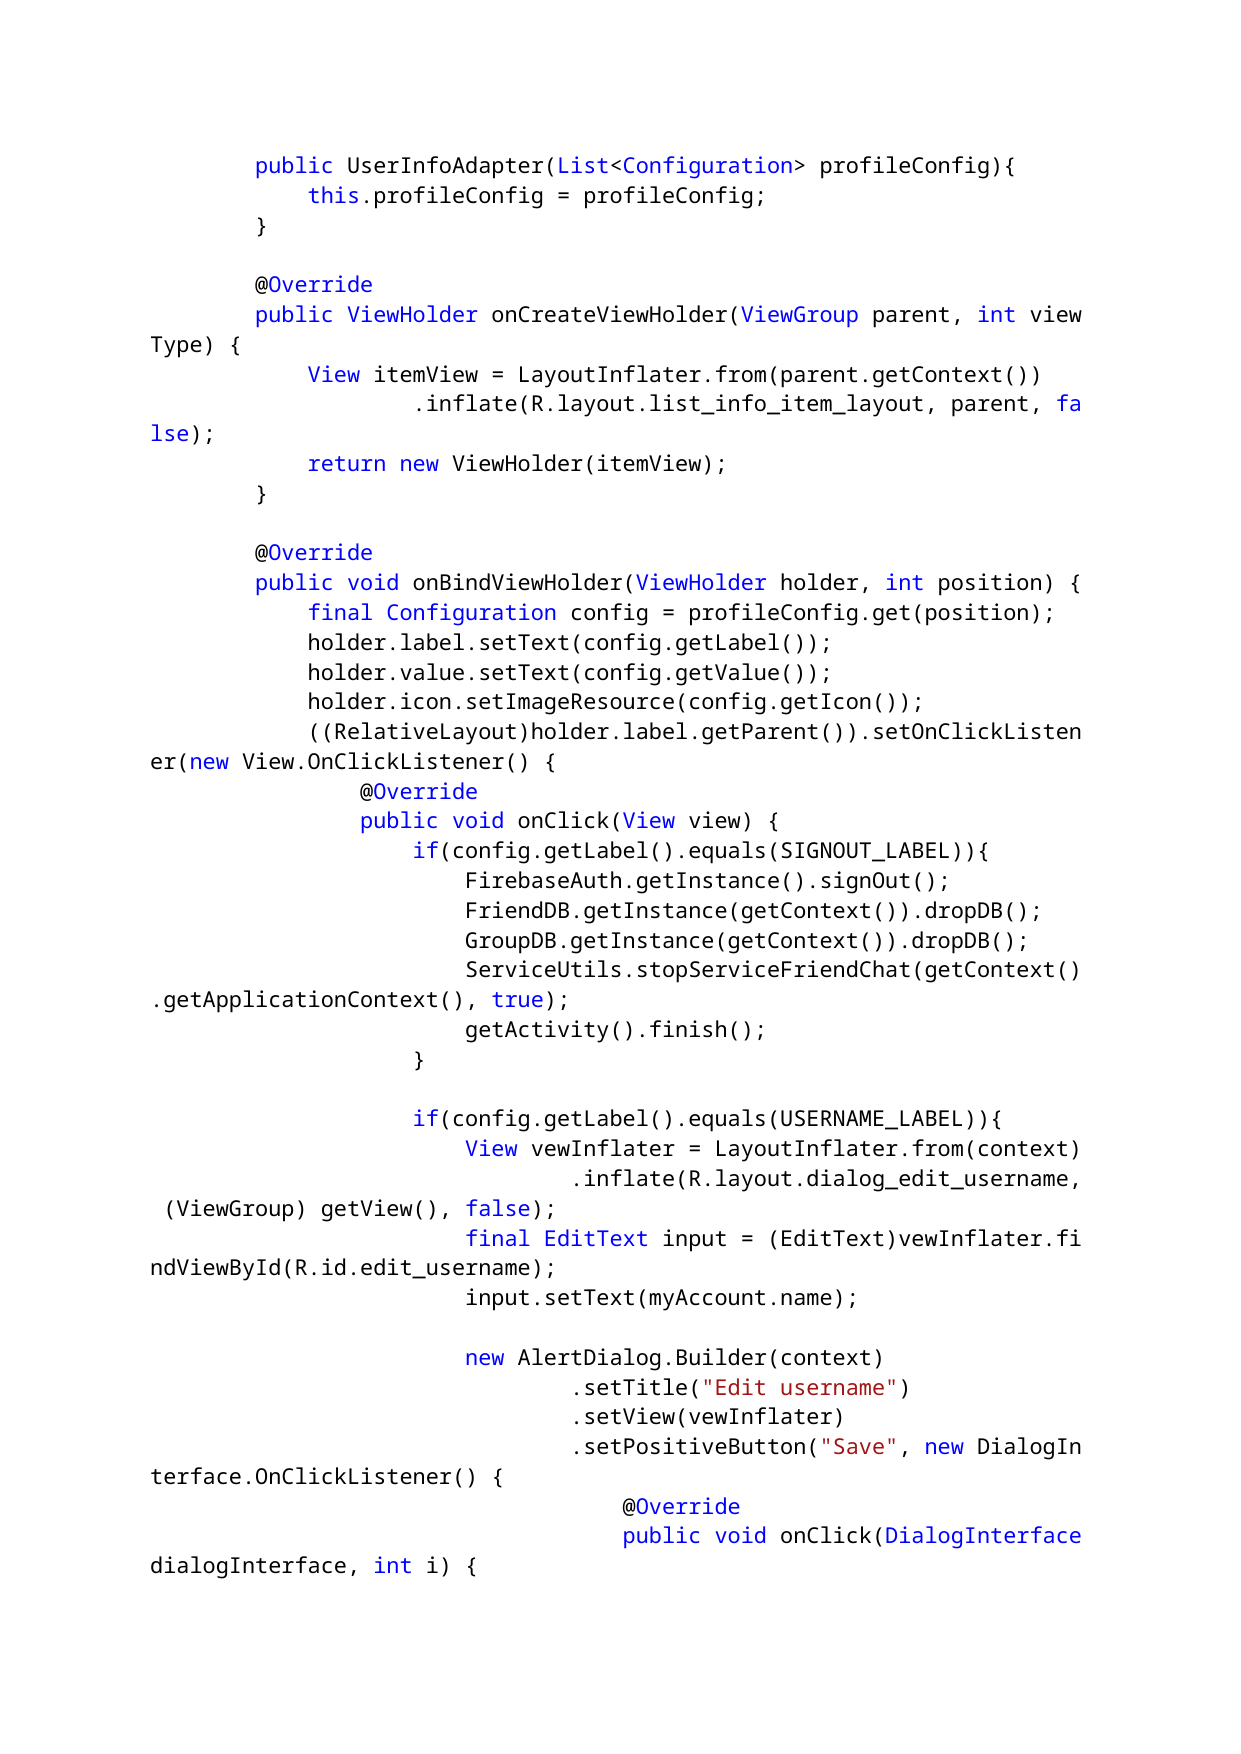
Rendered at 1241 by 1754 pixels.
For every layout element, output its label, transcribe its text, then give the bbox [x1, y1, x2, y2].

text .setPositiveButton("Save", new DialogInterface.OnClickListener() { [150, 1431, 1090, 1491]
text } [150, 1044, 1090, 1073]
text @Override [150, 776, 1090, 805]
text this.profileConfig = profileConfig; [150, 180, 1090, 209]
text @Override [150, 1491, 1090, 1520]
text if(config.getLabel().equals(SIGNOUT_LABEL)){ [150, 835, 1090, 865]
text .inflate(R.layout.list_info_item_layout, parent, false); [150, 388, 1090, 448]
text .setView(vewInflater) [150, 1401, 1090, 1431]
text View vewInflater = LayoutInflater.from(context) [150, 1133, 1090, 1163]
text holder.value.setText(config.getValue()); [150, 656, 1090, 686]
text @Override [150, 269, 1090, 299]
text GroupDB.getInstance(getContext()).dropDB(); [150, 924, 1090, 954]
text } [150, 209, 1090, 239]
text ServiceUtils.stopServiceFriendChat(getContext().getApplicationContext(), true); [150, 954, 1090, 1014]
text FriendDB.getInstance(getContext()).dropDB(); [150, 895, 1090, 924]
text .inflate(R.layout.dialog_edit_username, (ViewGroup) getView(), false); [150, 1163, 1090, 1222]
text if(config.getLabel().equals(USERNAME_LABEL)){ [150, 1103, 1090, 1133]
text FirebaseAuth.getInstance().signOut(); [150, 865, 1090, 895]
text holder.label.setText(config.getLabel()); [150, 627, 1090, 656]
text public void onClick(DialogInterface dialogInterface, int i) { [150, 1520, 1090, 1580]
text ((RelativeLayout)holder.label.getParent()).setOnClickListener(new View.OnClickListener() { [150, 716, 1090, 776]
text return new ViewHolder(itemView); [150, 448, 1090, 478]
text getActivity().finish(); [150, 1014, 1090, 1044]
text final Configuration config = profileConfig.get(position); [150, 597, 1090, 627]
text new AlertDialog.Builder(context) [150, 1342, 1090, 1371]
text } [150, 478, 1090, 507]
text public void onClick(View view) { [150, 805, 1090, 835]
text public void onBindViewHolder(ViewHolder holder, int position) { [150, 567, 1090, 597]
text final EditText input = (EditText)vewInflater.findViewById(R.id.edit_username); [150, 1222, 1090, 1282]
text input.setText(myAccount.name); [150, 1282, 1090, 1312]
text public UserInfoAdapter(List<Configuration> profileConfig){ [150, 150, 1090, 180]
text holder.icon.setImageResource(config.getIcon()); [150, 686, 1090, 716]
text public ViewHolder onCreateViewHolder(ViewGroup parent, int viewType) { [150, 299, 1090, 358]
text @Override [150, 537, 1090, 567]
text View itemView = LayoutInflater.from(parent.getContext()) [150, 358, 1090, 388]
text .setTitle("Edit username") [150, 1371, 1090, 1401]
